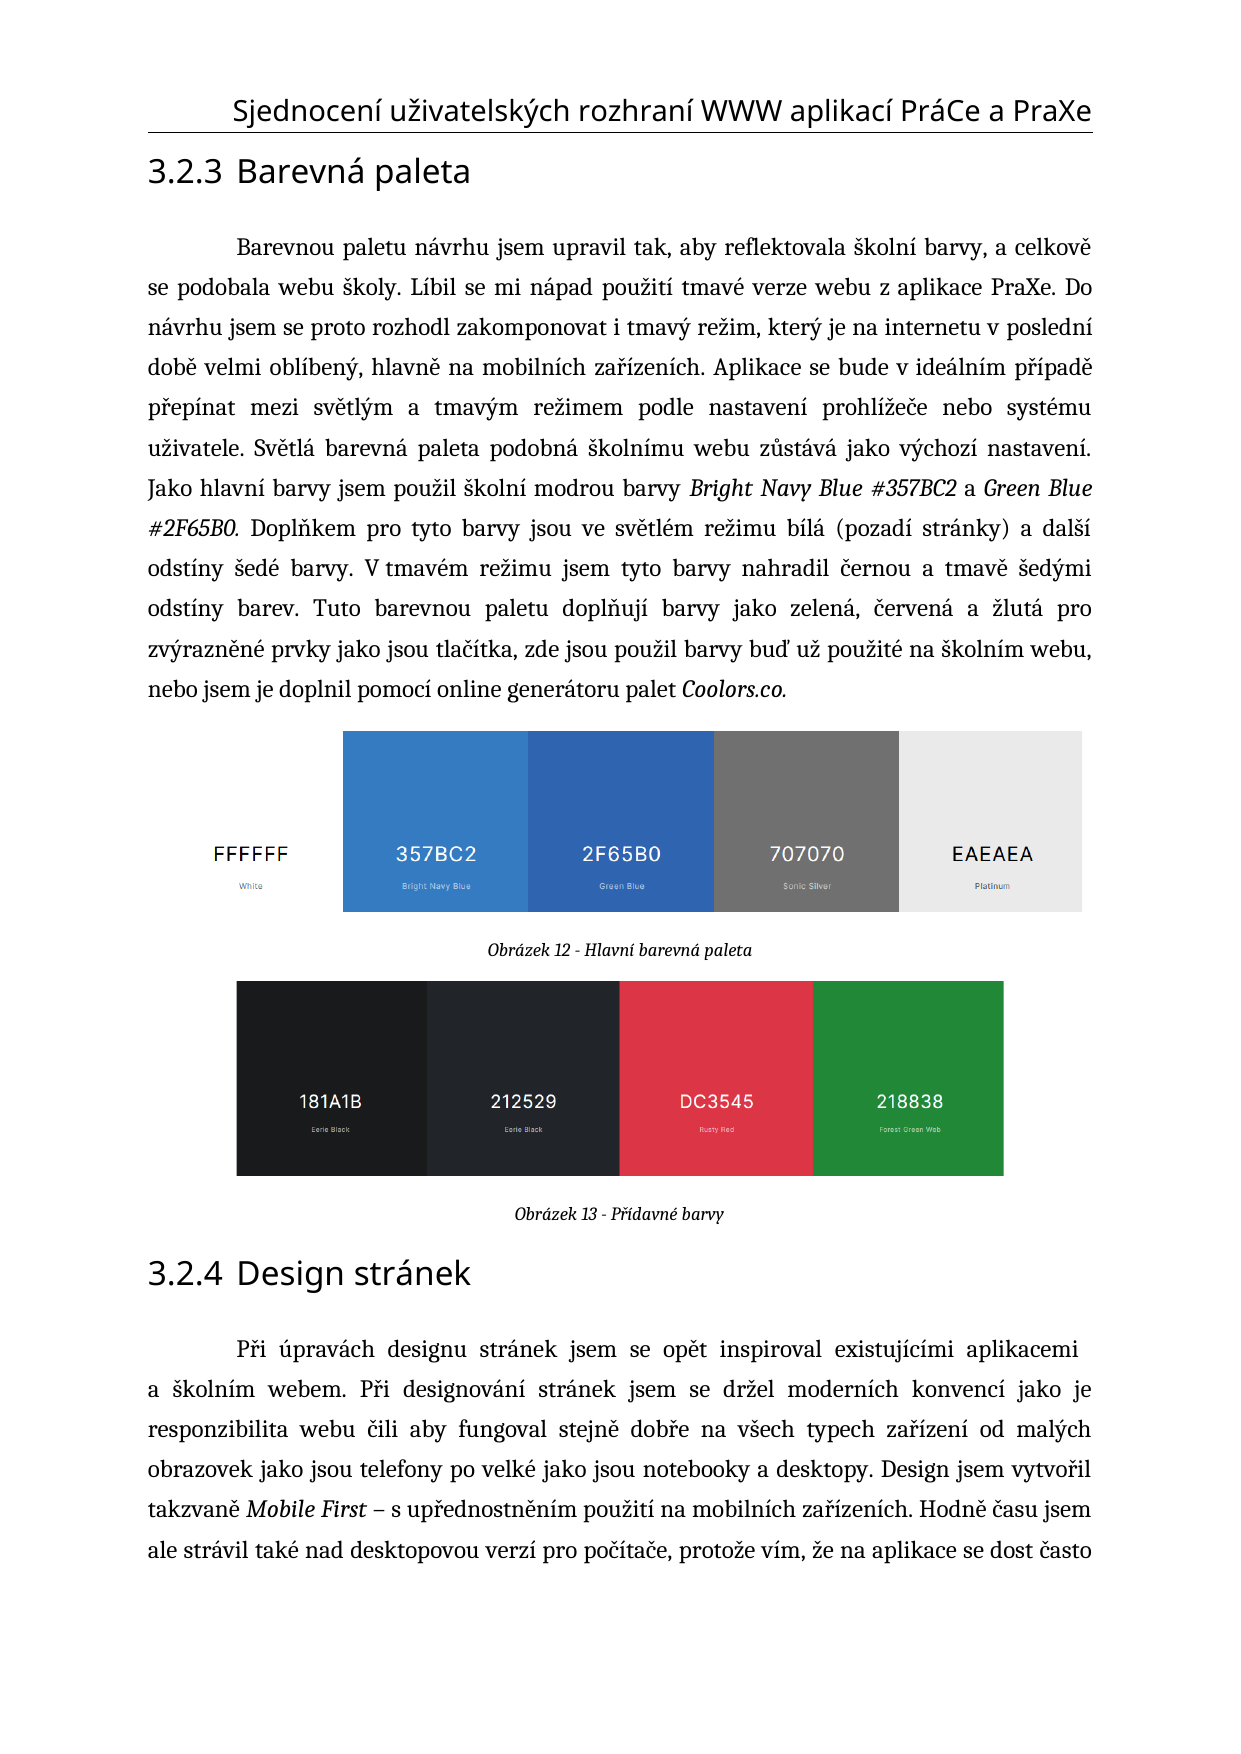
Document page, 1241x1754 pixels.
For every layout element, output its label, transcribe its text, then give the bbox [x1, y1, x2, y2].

text Obrázek 13 - Přídavné barvy [148, 1203, 1093, 1225]
subtitle Design stránek [148, 1250, 1093, 1295]
picture [158, 731, 1083, 912]
picture [236, 981, 1004, 1176]
text Barevnou paletu návrhu jsem upravil tak, aby reflektovala školní barvy, a celkově se podobala webu školy. Líbil se mi nápad použití tmavé verze webu z aplikace PraXe. Do návrhu jsem se proto rozhodl zakomponovat i tmavý režim, který je na internetu v poslední době velmi oblíbený, hlavně na mobilních zařízeních. Aplikace se bude v ideálním případě přepínat mezi světlým a tmavým režimem podle nastavení prohlížeče nebo systému uživatele. Světlá barevná paleta podobná školnímu webu zůstává jako výchozí nastavení. Jako hlavní barvy jsem použil školní modrou barvy Bright Navy Blue #357BC2 a Green Blue #2F65B0. Doplňkem pro tyto barvy jsou ve světlém režimu bílá (pozadí stránky) a další odstíny šedé barvy. V tmavém režimu jsem tyto barvy nahradil černou a tmavě šedými odstíny barev. Tuto barevnou paletu doplňují barvy jako zelená, červená a žlutá pro zvýrazněné prvky jako jsou tlačítka, zde jsou použil barvy buď už použité na školním webu, nebo jsem je doplnil pomocí online generátoru palet Coolors.co. [148, 232, 1093, 703]
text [148, 1334, 1093, 1564]
subtitle Barevná paleta [148, 148, 1093, 193]
text Obrázek 12 - Hlavní barevná paleta [148, 939, 1093, 961]
